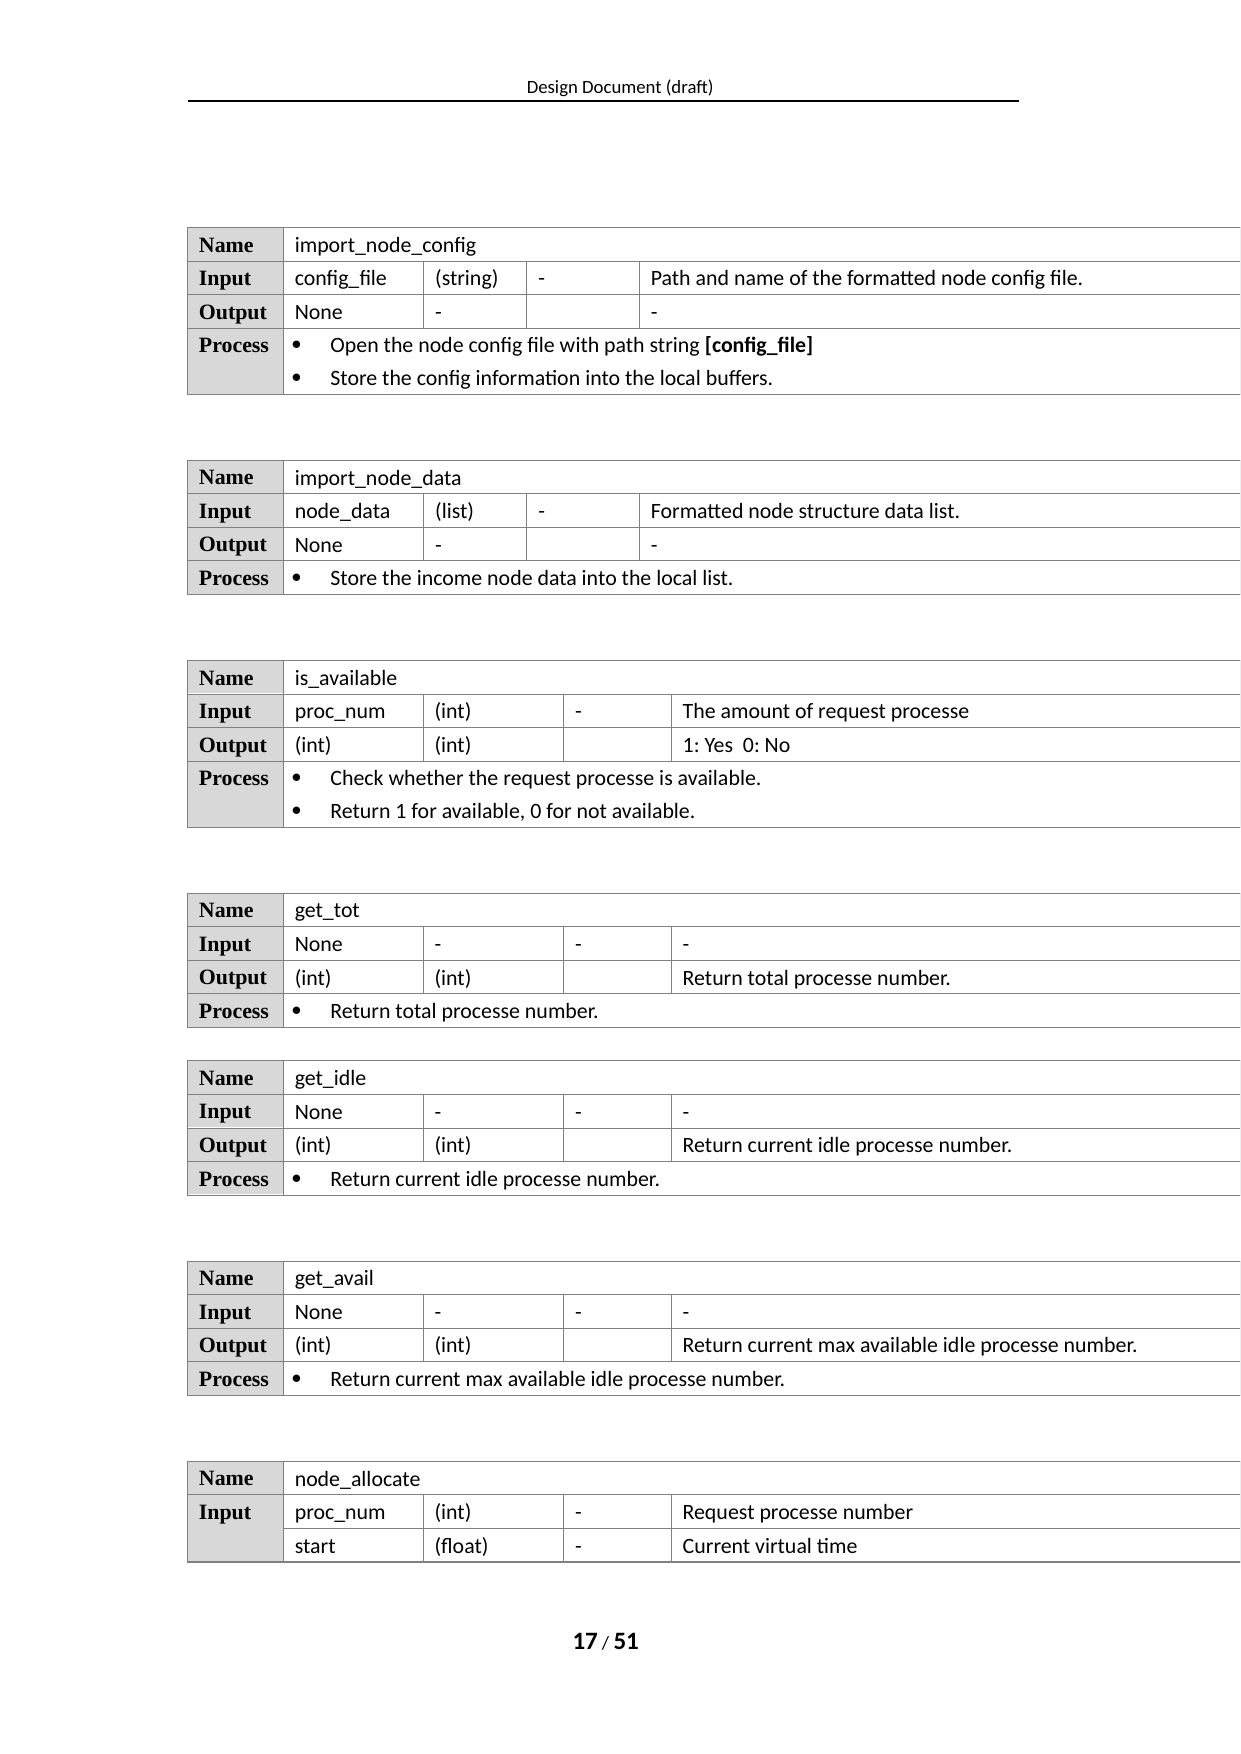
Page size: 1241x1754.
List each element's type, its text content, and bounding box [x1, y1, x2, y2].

table_cell Output [188, 1129, 283, 1161]
table_cell Input [188, 1495, 283, 1561]
table_cell Return total processe number. [672, 961, 1240, 993]
table_cell - [564, 927, 671, 960]
table_header Name [188, 661, 283, 693]
table_cell None [284, 528, 423, 560]
table_cell Open the node config file with path string [config_file] Store the config information into the local buffers. [284, 329, 1240, 394]
table_cell (int) [424, 1495, 563, 1528]
table_cell (int) [424, 1129, 563, 1161]
table_cell Input [188, 1295, 283, 1328]
table_cell Current virtual time [672, 1529, 1240, 1561]
table_cell None [284, 1095, 423, 1127]
table_cell The amount of request processe [672, 695, 1240, 727]
table_cell node_data [284, 494, 423, 527]
table_cell Return total processe number. [284, 994, 1240, 1027]
table_cell Return current idle processe number. [284, 1162, 1240, 1194]
table_cell [564, 961, 671, 993]
table_cell Process [188, 1362, 283, 1395]
table_cell (int) [284, 961, 423, 993]
table_cell 1: Yes 0: No [672, 728, 1240, 761]
table_cell (int) [424, 695, 563, 727]
table_cell - [564, 1529, 671, 1561]
table_cell (int) [284, 728, 423, 761]
table_cell Return current max available idle processe number. [284, 1362, 1240, 1395]
table_cell - [527, 262, 639, 294]
table_cell - [672, 1095, 1240, 1127]
table_header Name [188, 894, 283, 926]
table_header Name [188, 1262, 283, 1294]
table_cell None [284, 927, 423, 960]
table_cell Process [188, 1162, 283, 1194]
table_cell (int) [424, 728, 563, 761]
table_header import_node_data [284, 461, 1240, 493]
table_cell [564, 1329, 671, 1361]
table_cell (int) [424, 961, 563, 993]
table_cell Check whether the request processe is available. Return 1 for available, 0 for not available. [284, 762, 1240, 827]
table_cell (float) [424, 1529, 563, 1561]
table_header get_avail [284, 1262, 1240, 1294]
table_cell Output [188, 728, 283, 761]
table_cell Output [188, 295, 283, 328]
table_cell (int) [424, 1329, 563, 1361]
table_cell Input [188, 262, 283, 294]
table_cell Formatted node structure data list. [640, 494, 1240, 527]
table_header Name [188, 1462, 283, 1494]
table_cell None [284, 1295, 423, 1328]
table_cell - [672, 927, 1240, 960]
table_cell Input [188, 927, 283, 960]
table_cell Output [188, 961, 283, 993]
table_header Name [188, 228, 283, 261]
table_cell - [640, 295, 1240, 328]
table_header is_available [284, 661, 1240, 693]
table_cell - [527, 494, 639, 527]
table_header Name [188, 1061, 283, 1094]
table_cell None [284, 295, 423, 328]
table_cell [527, 528, 639, 560]
table_cell proc_num [284, 695, 423, 727]
table_cell - [424, 1295, 563, 1328]
table_cell [564, 728, 671, 761]
table_cell - [640, 528, 1240, 560]
table_cell Process [188, 762, 283, 827]
table_cell Request processe number [672, 1495, 1240, 1528]
table_cell Path and name of the formatted node config file. [640, 262, 1240, 294]
table_cell Return current idle processe number. [672, 1129, 1240, 1161]
table_cell Output [188, 1329, 283, 1361]
table_cell Input [188, 695, 283, 727]
table_header get_tot [284, 894, 1240, 926]
table_cell - [564, 1095, 671, 1127]
table_header get_idle [284, 1061, 1240, 1094]
table_cell Output [188, 528, 283, 560]
table_cell Store the income node data into the local list. [284, 561, 1240, 594]
table_cell (int) [284, 1129, 423, 1161]
table_cell - [424, 295, 526, 328]
table_cell - [424, 528, 526, 560]
table_cell Input [188, 494, 283, 527]
table_cell - [564, 1495, 671, 1528]
table_cell Return current max available idle processe number. [672, 1329, 1240, 1361]
table_cell Process [188, 994, 283, 1027]
table_cell - [672, 1295, 1240, 1328]
table_cell start [284, 1529, 423, 1561]
table_header import_node_config [284, 228, 1240, 261]
table_cell [527, 295, 639, 328]
table_cell - [424, 1095, 563, 1127]
table_cell - [564, 1295, 671, 1328]
table_cell Process [188, 329, 283, 394]
table_header Name [188, 461, 283, 493]
table_cell Input [188, 1095, 283, 1127]
table_cell (string) [424, 262, 526, 294]
table_cell (list) [424, 494, 526, 527]
table_cell [564, 1129, 671, 1161]
table_cell - [424, 927, 563, 960]
table_header node_allocate [284, 1462, 1240, 1494]
table_cell - [564, 695, 671, 727]
table_cell Process [188, 561, 283, 594]
table_cell config_file [284, 262, 423, 294]
table_cell proc_num [284, 1495, 423, 1528]
table_cell (int) [284, 1329, 423, 1361]
